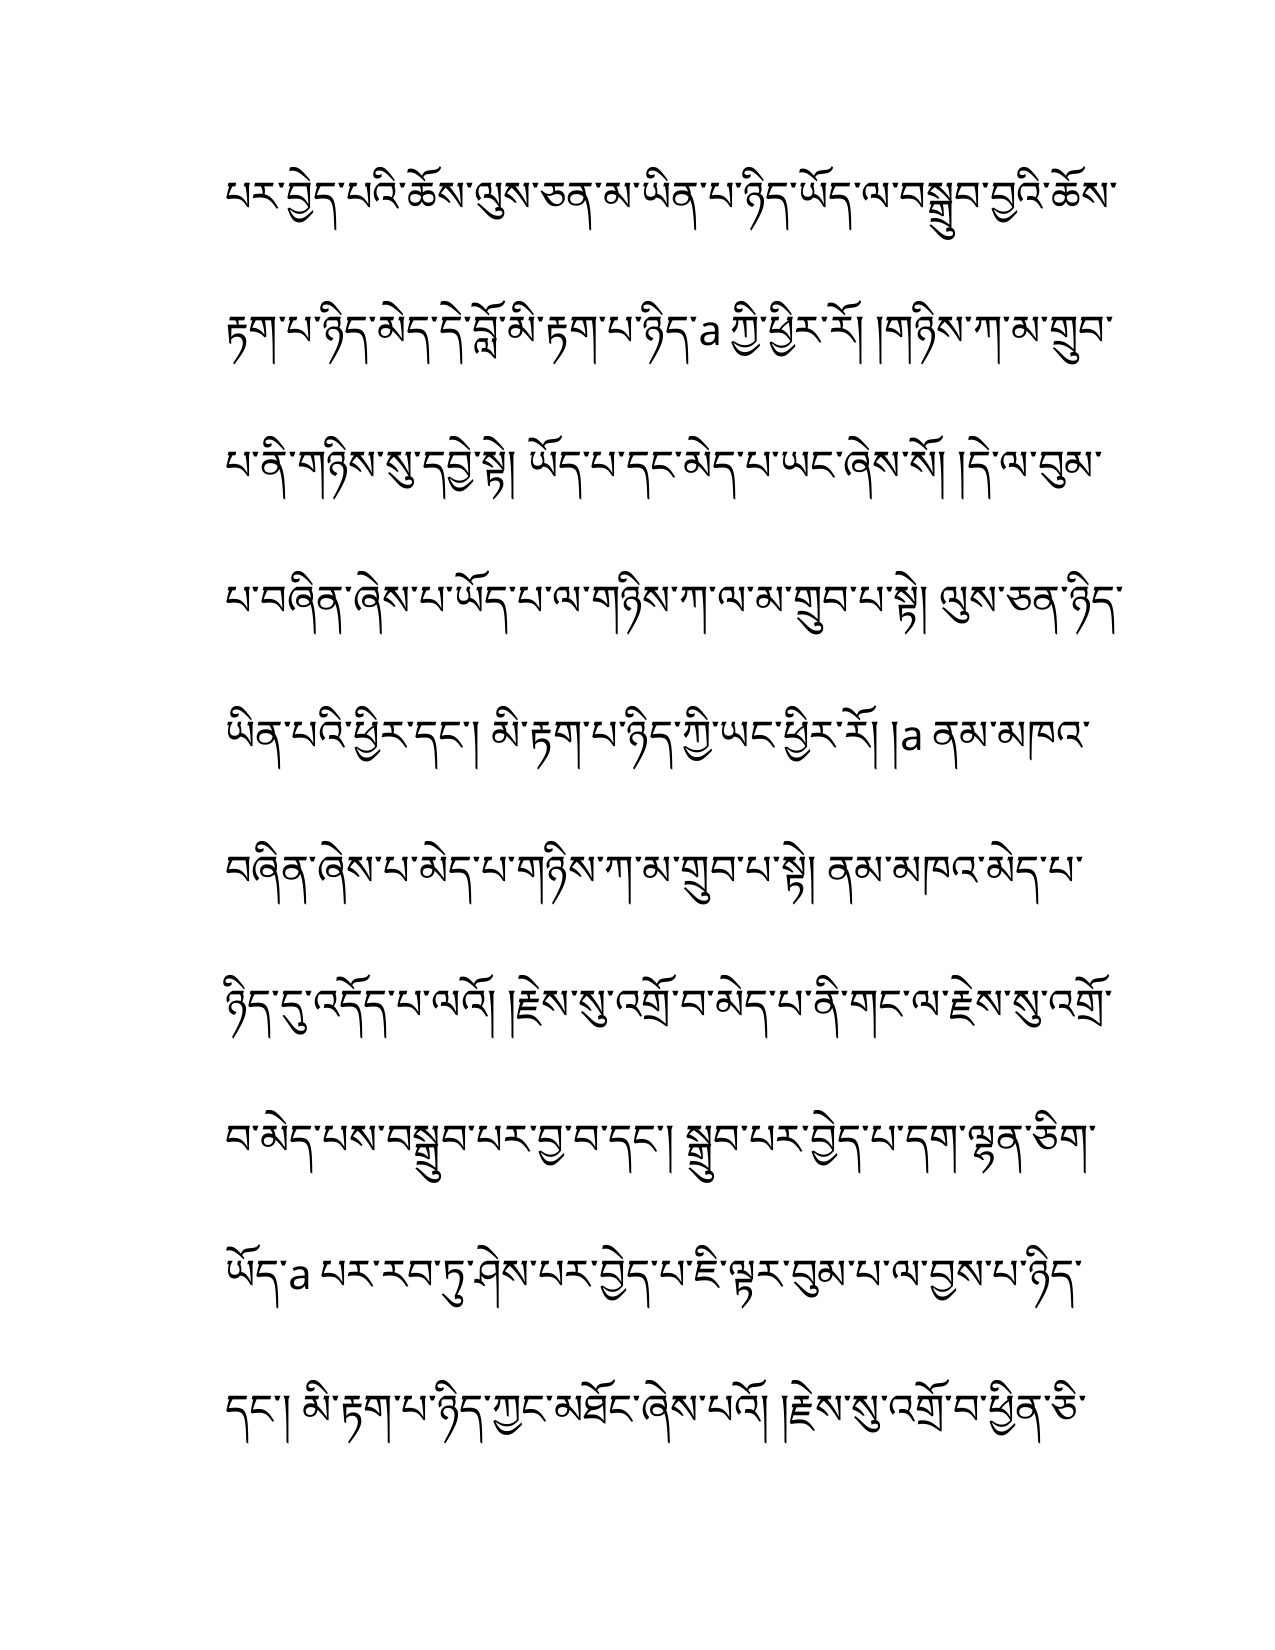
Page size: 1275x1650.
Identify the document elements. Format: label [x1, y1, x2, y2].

list [187, 150, 1125, 1480]
